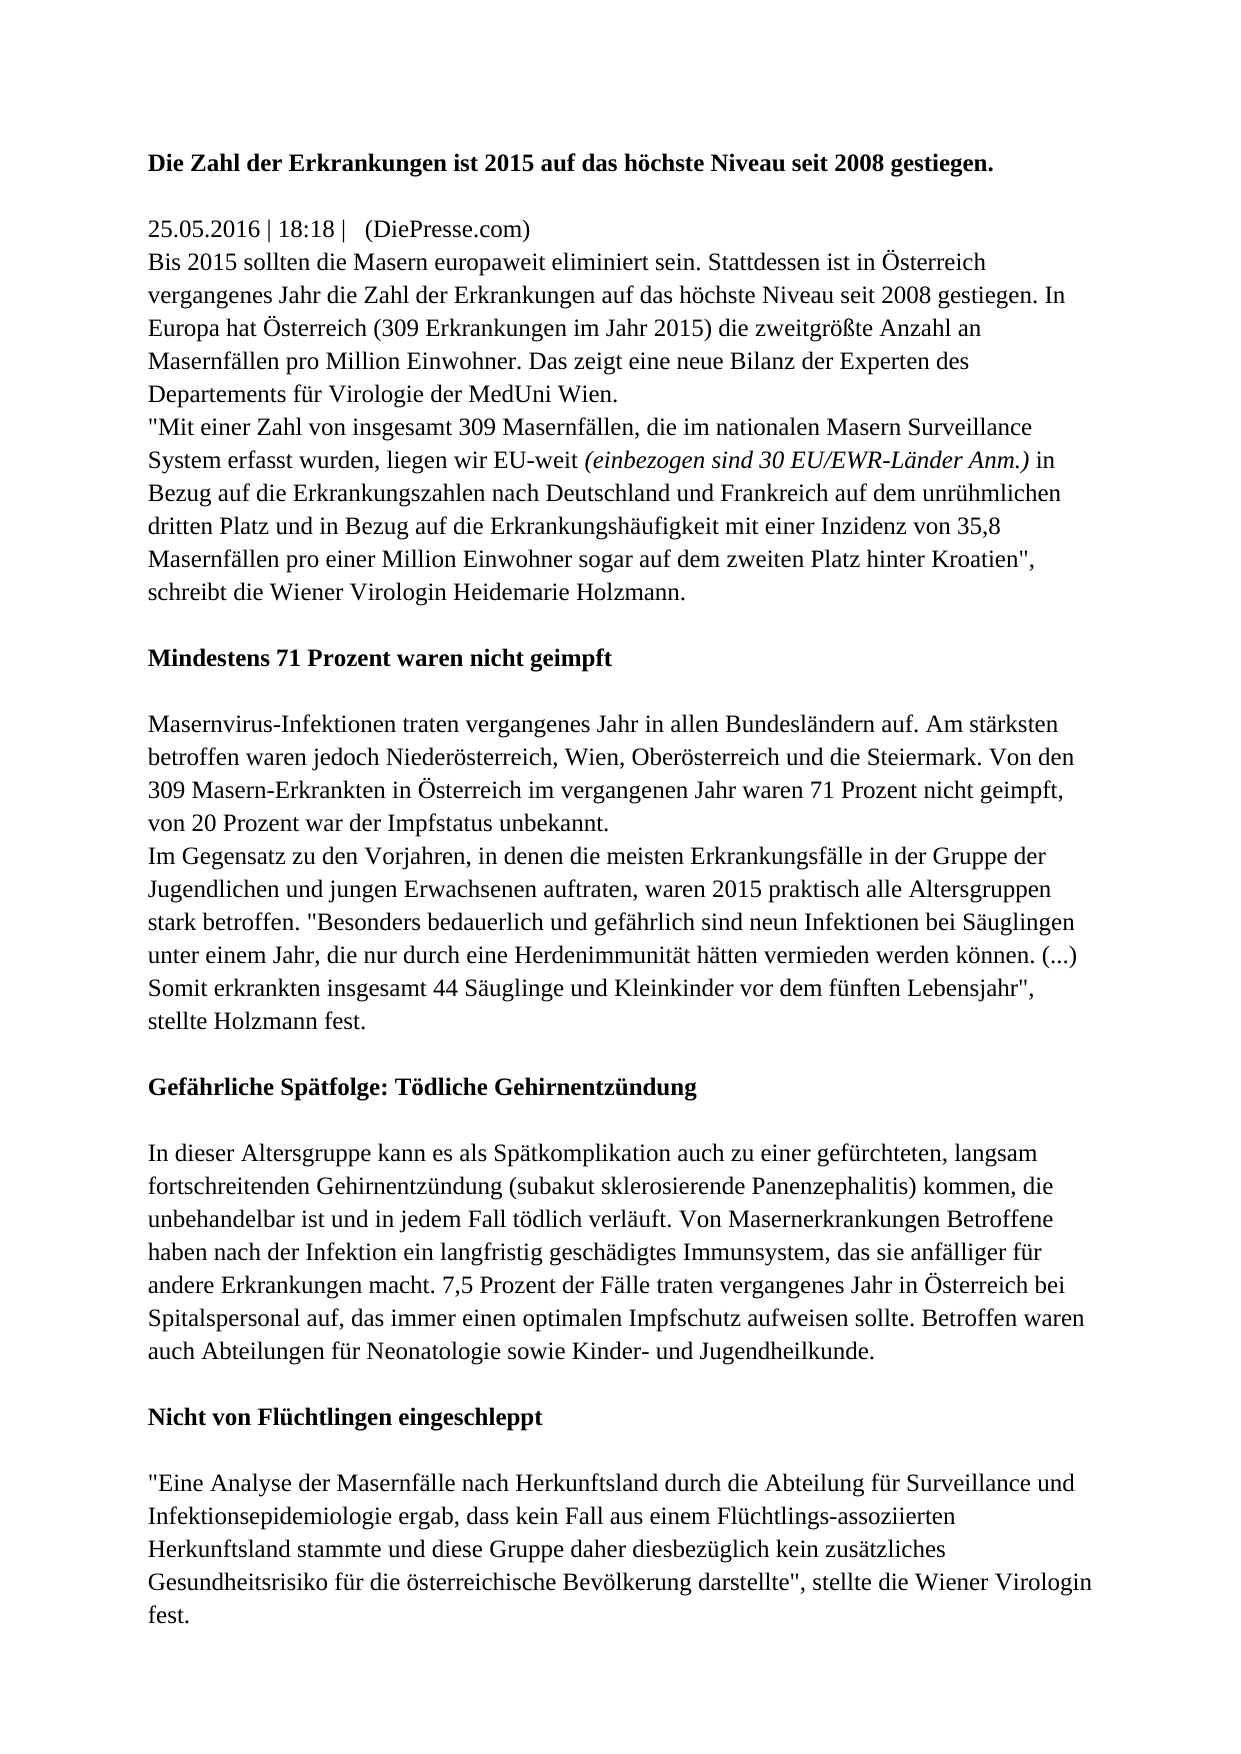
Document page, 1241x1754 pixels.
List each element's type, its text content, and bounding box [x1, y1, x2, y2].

text Mindestens 71 Prozent waren nicht geimpft [148, 643, 1093, 672]
text "Mit einer Zahl von insgesamt 309 Masernfällen, die im nationalen Masern Surveillance System erfasst wurden, liegen wir EU-weit (einbezogen sind 30 EU/EWR-Länder Anm.) in Bezug auf die Erkrankungszahlen nach Deutschland und Frankreich auf dem unrühmlichen dritten Platz und in Bezug auf die Erkrankungshäufigkeit mit einer Inzidenz von 35,8 Masernfällen pro einer Million Einwohner sogar auf dem zweiten Platz hinter Kroatien", schreibt die Wiener Virologin Heidemarie Holzmann. [148, 412, 1093, 606]
text Nicht von Flüchtlingen eingeschleppt [148, 1402, 1093, 1431]
text 25.05.2016 | 18:18 | (DiePresse.com) [148, 214, 1093, 242]
text Gefährliche Spätfolge: Tödliche Gehirnentzündung [148, 1072, 1093, 1101]
text Bis 2015 sollten die Masern europaweit eliminiert sein. Stattdessen ist in Österreich vergangenes Jahr die Zahl der Erkrankungen auf das höchste Niveau seit 2008 gestiegen. In Europa hat Österreich (309 Erkrankungen im Jahr 2015) die zweitgrößte Anzahl an Masernfällen pro Million Einwohner. Das zeigt eine neue Bilanz der Experten des Departements für Virologie der MedUni Wien. [148, 247, 1093, 407]
text In dieser Altersgruppe kann es als Spätkomplikation auch zu einer gefürchteten, langsam fortschreitenden Gehirnentzündung (subakut sklerosierende Panenzephalitis) kommen, die unbehandelbar ist und in jedem Fall tödlich verläuft. Von Masernerkrankungen Betroffene haben nach der Infektion ein langfristig geschädigtes Immunsystem, das sie anfälliger für andere Erkrankungen macht. 7,5 Prozent der Fälle traten vergangenes Jahr in Österreich bei Spitalspersonal auf, das immer einen optimalen Impfschutz aufweisen sollte. Betroffen waren auch Abteilungen für Neonatologie sowie Kinder- und Jugendheilkunde. [148, 1138, 1093, 1365]
text Masernvirus-Infektionen traten vergangenes Jahr in allen Bundesländern auf. Am stärksten betroffen waren jedoch Niederösterreich, Wien, Oberösterreich und die Steiermark. Von den 309 Masern-Erkrankten in Österreich im vergangenen Jahr waren 71 Prozent nicht geimpft, von 20 Prozent war der Impfstatus unbekannt. [148, 709, 1093, 837]
text Im Gegensatz zu den Vorjahren, in denen die meisten Erkrankungsfälle in der Gruppe der Jugendlichen und jungen Erwachsenen auftraten, waren 2015 praktisch alle Altersgruppen stark betroffen. "Besonders bedauerlich und gefährlich sind neun Infektionen bei Säuglingen unter einem Jahr, die nur durch eine Herdenimmunität hätten vermieden werden können. (...) Somit erkrankten insgesamt 44 Säuglinge und Kleinkinder vor dem fünften Lebensjahr", stellte Holzmann fest. [148, 841, 1093, 1035]
text Die Zahl der Erkrankungen ist 2015 auf das höchste Niveau seit 2008 gestiegen. [148, 148, 1093, 176]
text "Eine Analyse der Masernfälle nach Herkunftsland durch die Abteilung für Surveillance und Infektionsepidemiologie ergab, dass kein Fall aus einem Flüchtlings-assoziierten Herkunftsland stammte und diese Gruppe daher diesbezüglich kein zusätzliches Gesundheitsrisiko für die österreichische Bevölkerung darstellte", stellte die Wiener Virologin fest. [148, 1468, 1093, 1629]
